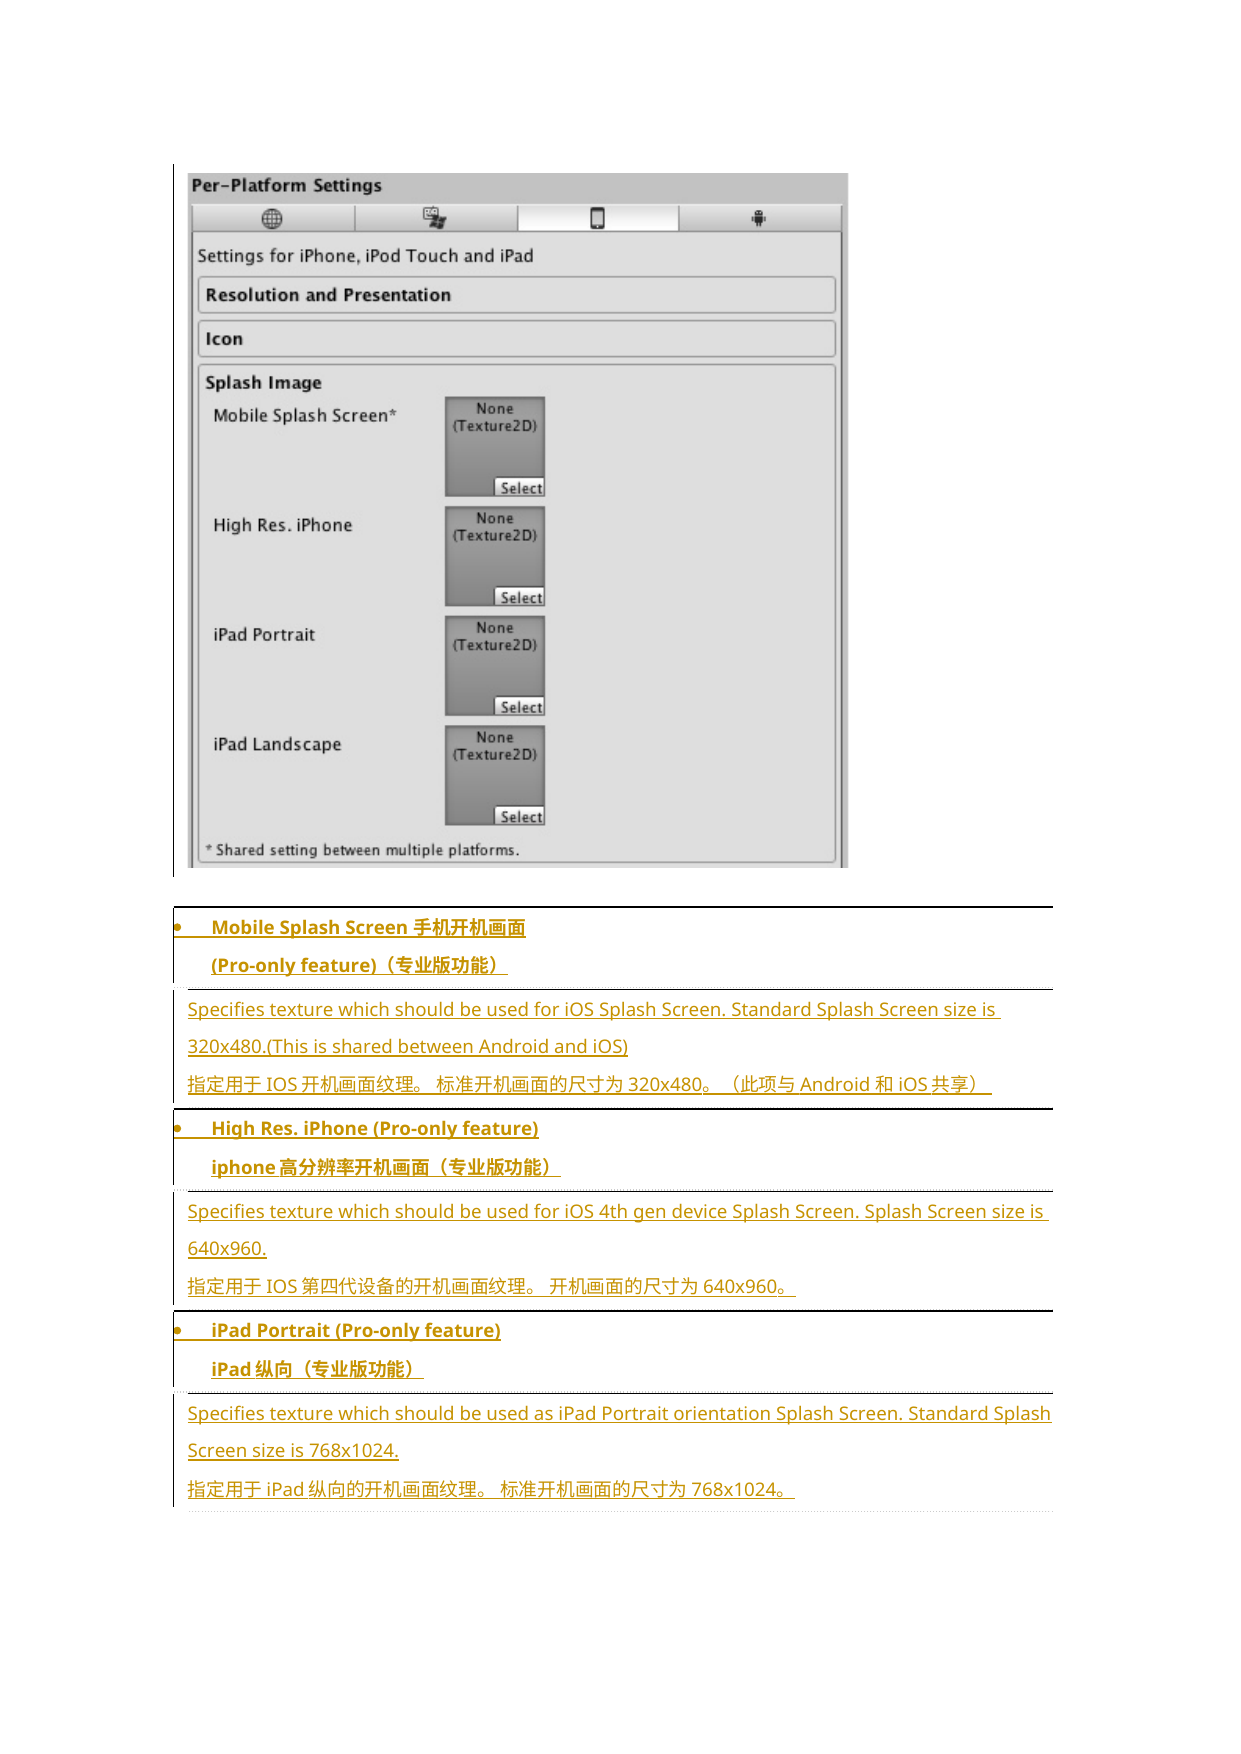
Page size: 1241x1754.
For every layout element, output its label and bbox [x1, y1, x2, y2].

picture [187, 173, 849, 868]
